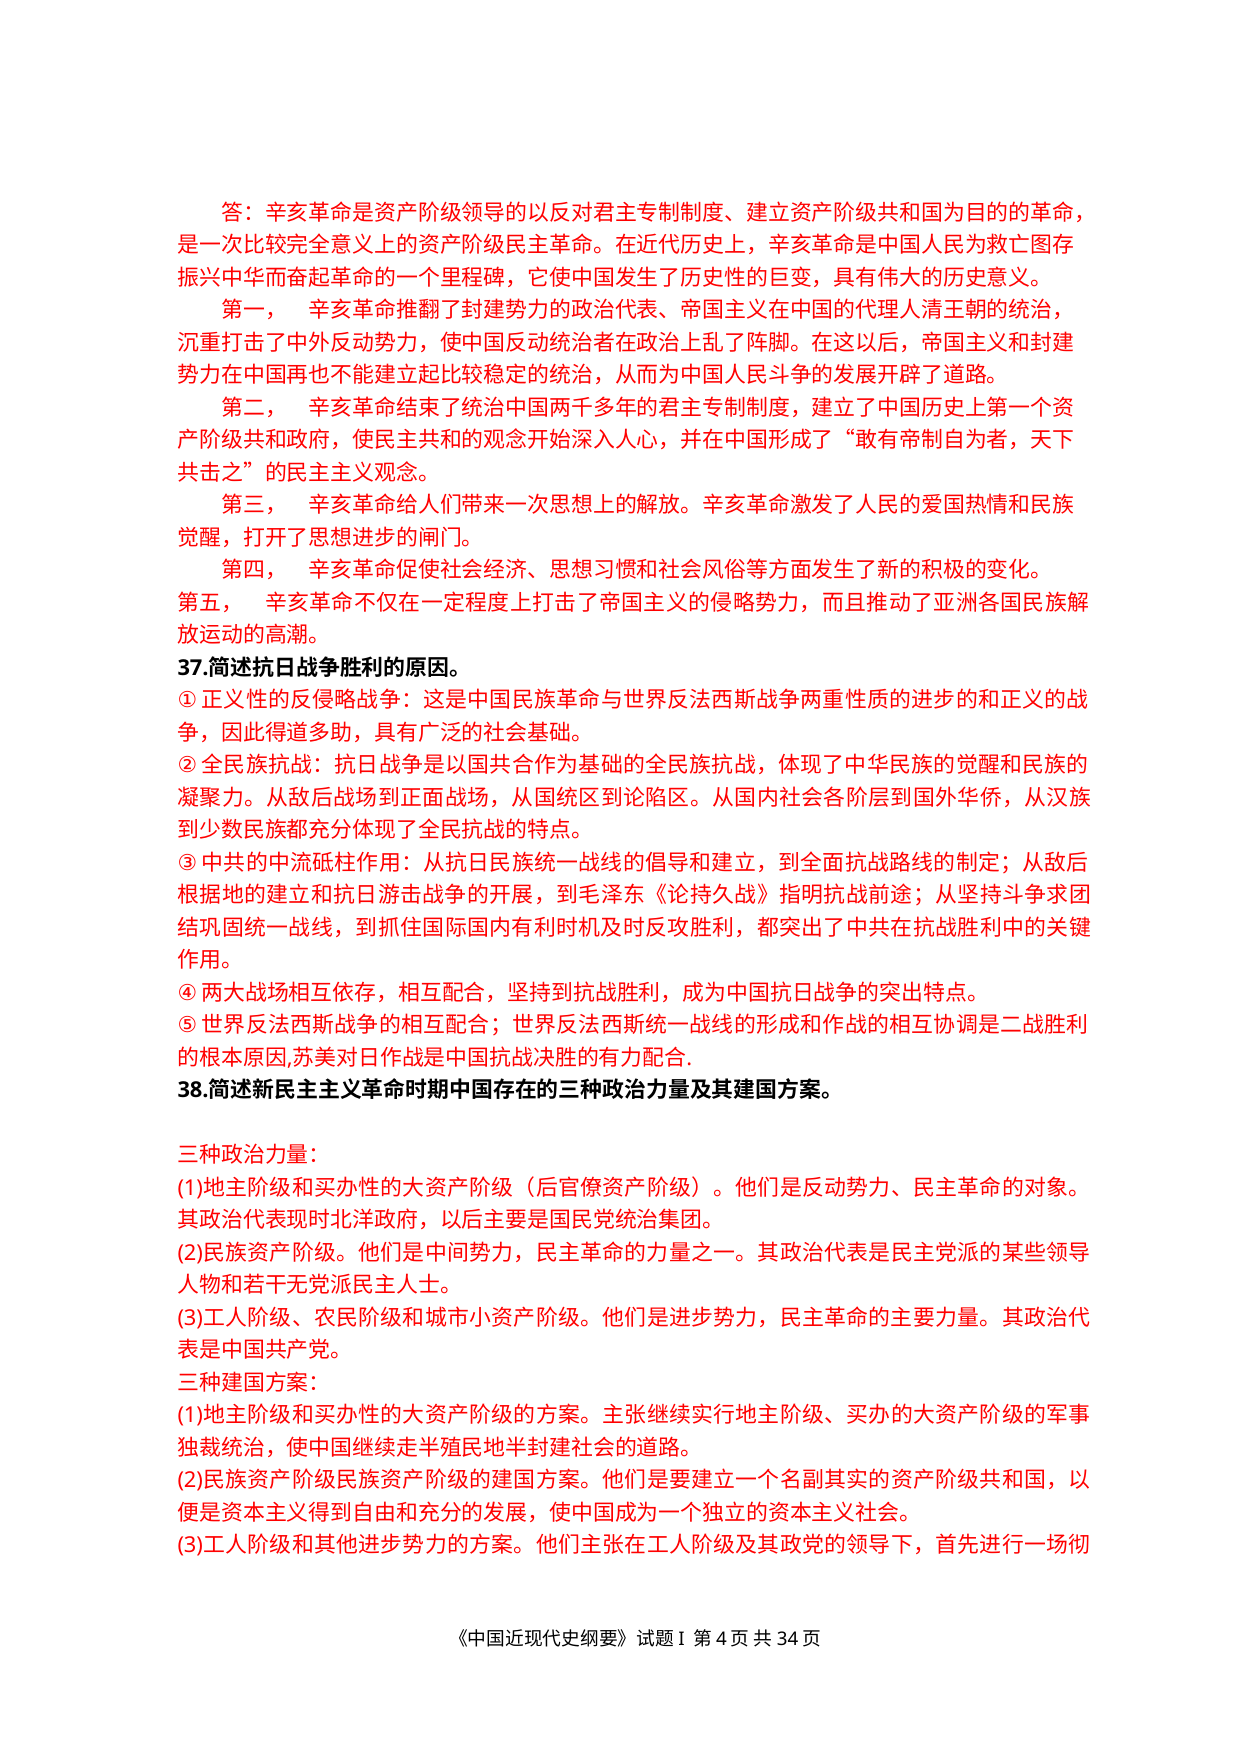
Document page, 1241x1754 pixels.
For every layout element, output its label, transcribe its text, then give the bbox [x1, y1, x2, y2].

text 第五， 辛亥革命不仅在一定程度上打击了帝国主义的侵略势力，而且推动了亚洲各国民族解放运动的高潮。 [177, 584, 1092, 649]
text 第四， 辛亥革命促使社会经济、思想习惯和社会风俗等方面发生了新的积极的变化。 [177, 552, 1092, 584]
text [177, 1104, 1092, 1559]
text ①正义性的反侵略战争：这是中国民族革命与世界反法西斯战争两重性质的进步的和正义的战争，因此得道多助，具有广泛的社会基础。 [177, 682, 1092, 747]
text 答：辛亥革命是资产阶级领导的以反对君主专制制度、建立资产阶级共和国为目的的革命，是一次比较完全意义上的资产阶级民主革命。在近代历史上，辛亥革命是中国人民为救亡图存 振兴中华而奋起革命的一个里程碑，它使中国发生了历史性的巨变，具有伟大的历史意义。 [177, 194, 1092, 292]
text ②全民族抗战：抗日战争是以国共合作为基础的全民族抗战，体现了中华民族的觉醒和民族的凝聚力。从敌后战场到正面战场，从国统区到论陷区。从国内社会各阶层到国外华侨，从汉族到少数民族都充分体现了全民抗战的特点。 [177, 747, 1092, 844]
text 38.简述新民主主义革命时期中国存在的三种政治力量及其建国方案。 [177, 1072, 1092, 1104]
text ③中共的中流砥柱作用：从抗日民族统一战线的倡导和建立，到全面抗战路线的制定；从敌后根据地的建立和抗日游击战争的开展，到毛泽东《论持久战》指明抗战前途；从坚持斗争求团结巩固统一战线，到抓住国际国内有利时机及时反攻胜利，都突出了中共在抗战胜利中的关键作用。 [177, 844, 1092, 974]
text 第二， 辛亥革命结束了统治中国两千多年的君主专制制度，建立了中国历史上第一个资产阶级共和政府，使民主共和的观念开始深入人心，并在中国形成了“敢有帝制自为者，天下共击之”的民主主义观念。 [177, 389, 1092, 487]
text 第三， 辛亥革命给人们带来一次思想上的解放。辛亥革命激发了人民的爱国热情和民族觉醒，打开了思想进步的闸门。 [177, 487, 1092, 552]
text ⑤世界反法西斯战争的相互配合；世界反法西斯统一战线的形成和作战的相互协调是二战胜利的根本原因,苏美对日作战是中国抗战决胜的有力配合. [177, 1007, 1092, 1072]
text 37.简述抗日战争胜利的原因。 [177, 649, 1092, 682]
text ④两大战场相互依存，相互配合，坚持到抗战胜利，成为中国抗日战争的突出特点。 [177, 974, 1092, 1007]
text 第一， 辛亥革命推翻了封建势力的政治代表、帝国主义在中国的代理人清王朝的统治，沉重打击了中外反动势力，使中国反动统治者在政治上乱了阵脚。在这以后，帝国主义和封建势力在中国再也不能建立起比较稳定的统治，从而为中国人民斗争的发展开辟了道路。 [177, 292, 1092, 389]
